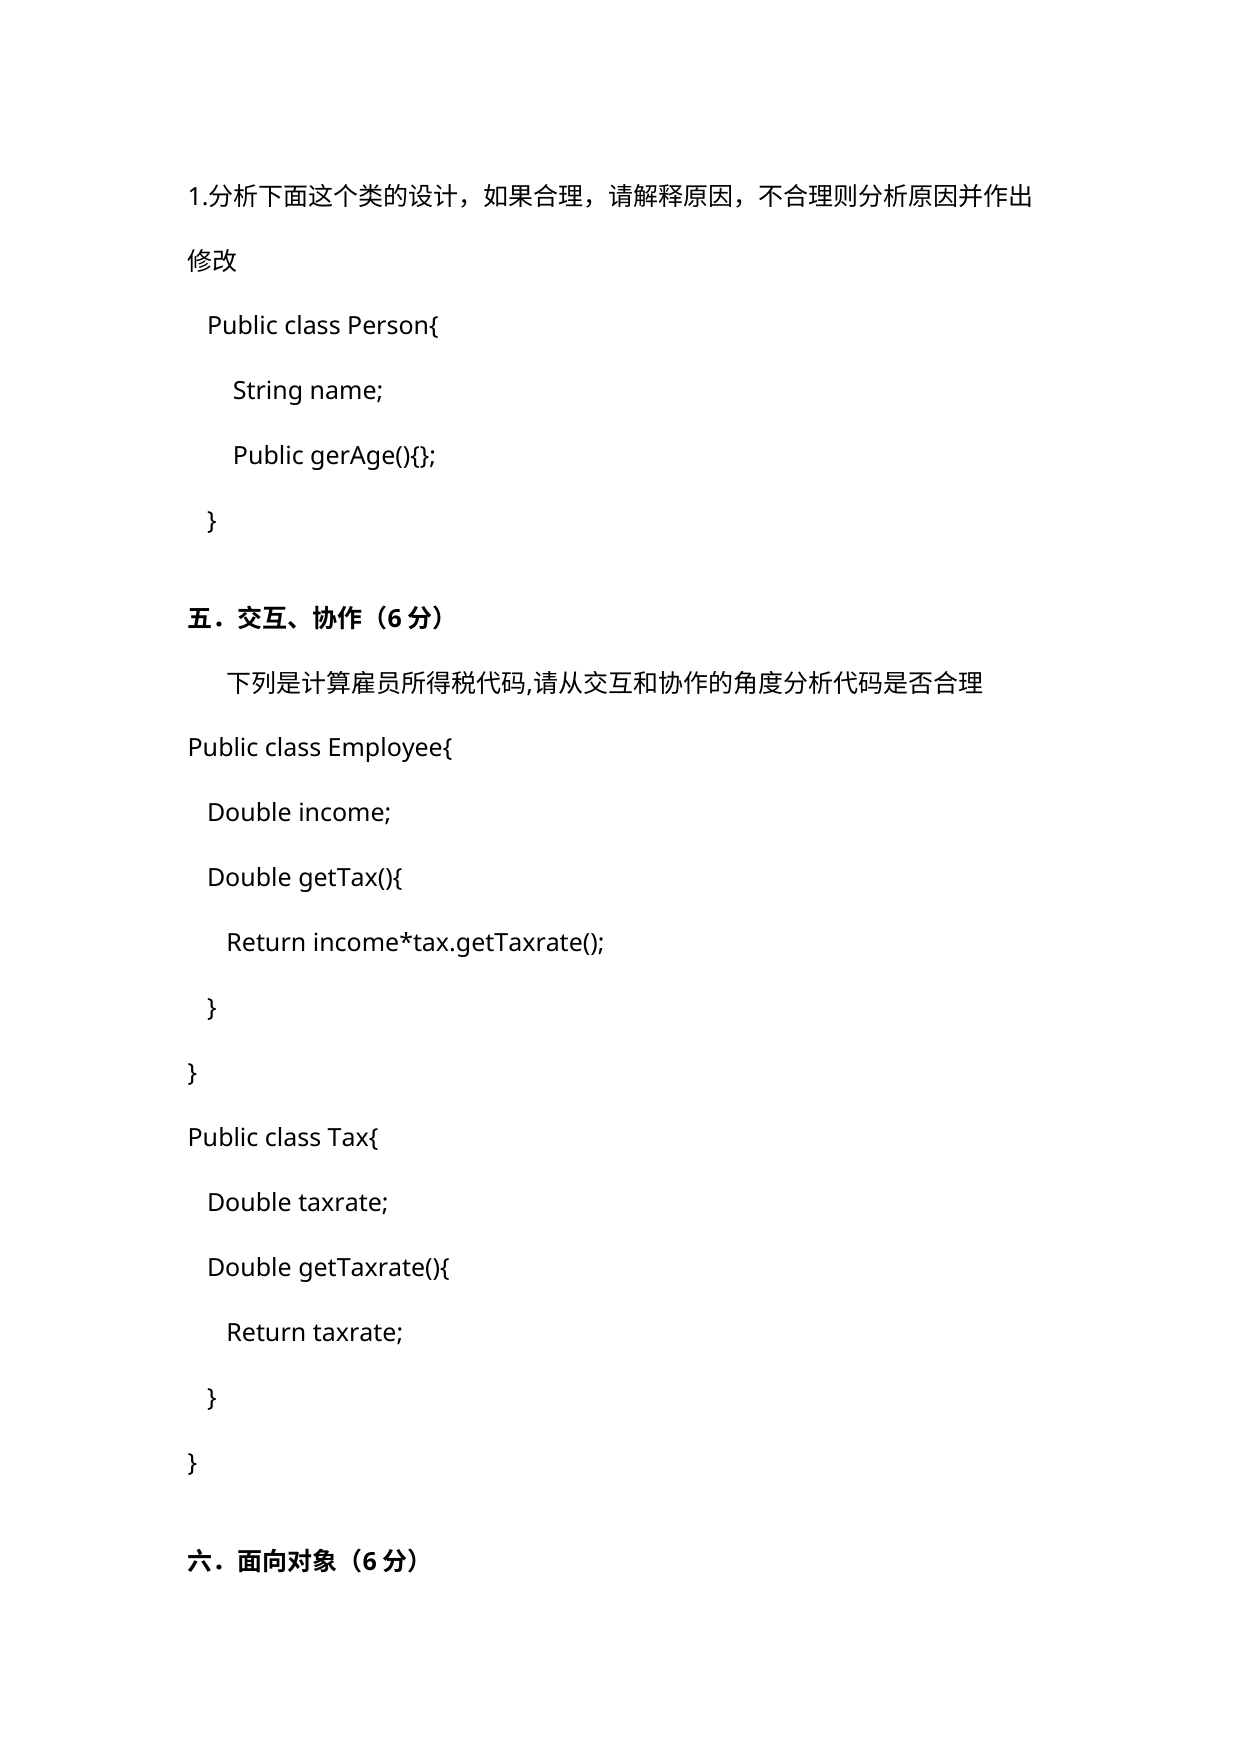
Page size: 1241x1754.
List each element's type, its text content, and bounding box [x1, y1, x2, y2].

text 五．交互、协作（6分） [187, 584, 1053, 649]
text 下列是计算雇员所得税代码,请从交互和协作的角度分析代码是否合理 [187, 649, 1053, 714]
text 六．面向对象（6分） [187, 1527, 1053, 1592]
text Public class Employee{ [187, 714, 1053, 779]
text 1.分析下面这个类的设计，如果合理，请解释原因，不合理则分析原因并作出修改 [187, 162, 1053, 292]
text Return income*tax.getTaxrate(); [187, 909, 1053, 974]
text } [187, 487, 1053, 552]
text } [187, 1429, 1053, 1494]
text } [187, 1039, 1053, 1104]
text Double income; [187, 779, 1053, 844]
text String name; [187, 357, 1053, 422]
text Public class Person{ [187, 292, 1053, 357]
text Public class Tax{ [187, 1104, 1053, 1169]
text } [187, 1364, 1053, 1429]
text Double getTax(){ [187, 844, 1053, 909]
text } [187, 974, 1053, 1039]
text Public gerAge(){}; [187, 422, 1053, 487]
text Return taxrate; [187, 1299, 1053, 1364]
text Double getTaxrate(){ [187, 1234, 1053, 1299]
text Double taxrate; [187, 1169, 1053, 1234]
